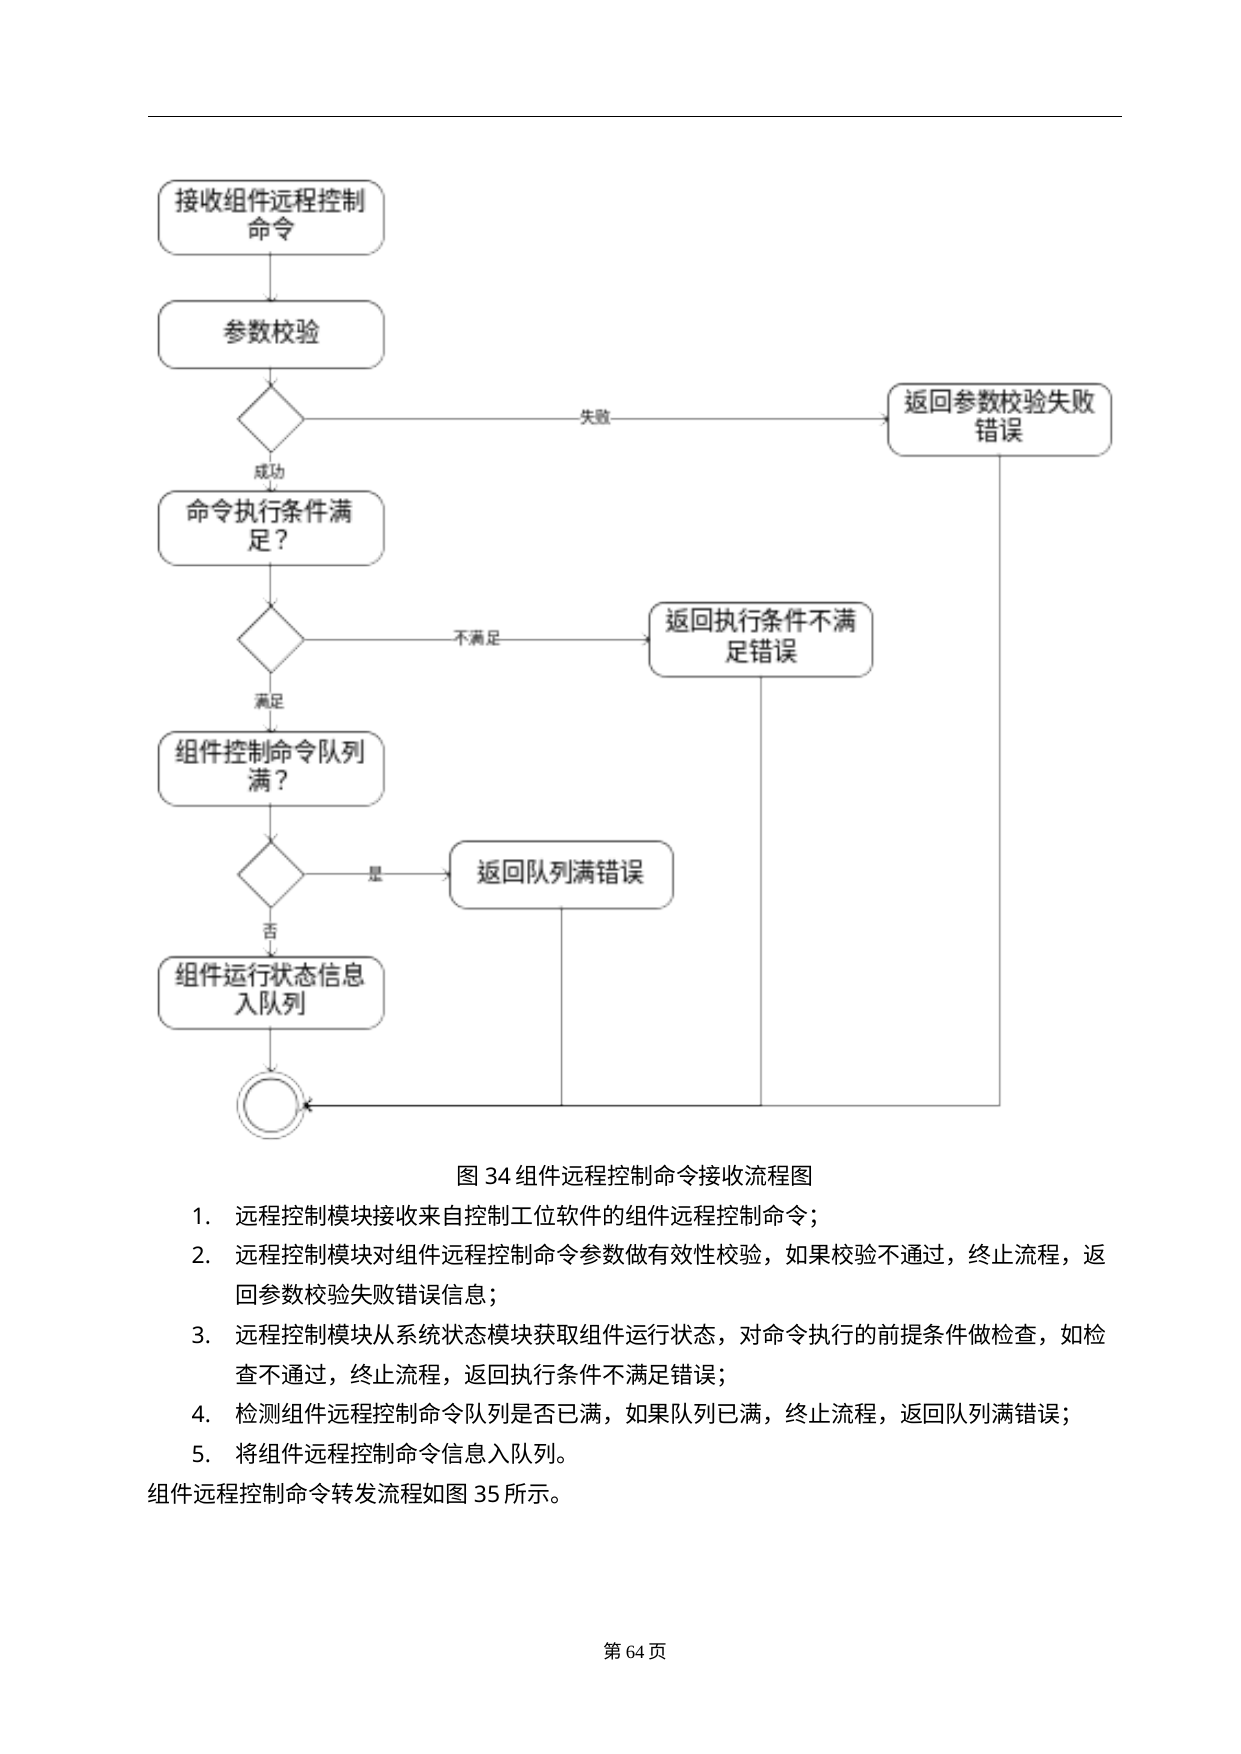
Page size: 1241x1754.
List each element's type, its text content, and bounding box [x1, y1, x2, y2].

list 检测组件远程控制命令队列是否已满，如果队列已满，终止流程，返回队列满错误； [191, 1393, 1122, 1433]
list 远程控制模块从系统状态模块获取组件运行状态，对命令执行的前提条件做检查，如检查不通过，终止流程，返回执行条件不满足错误； [191, 1313, 1122, 1393]
text 图 34组件远程控制命令接收流程图 [148, 1155, 1122, 1194]
list 远程控制模块对组件远程控制命令参数做有效性校验，如果校验不通过，终止流程，返回参数校验失败错误信息； [191, 1234, 1122, 1313]
list 远程控制模块接收来自控制工位软件的组件远程控制命令； [191, 1194, 1122, 1234]
list 将组件远程控制命令信息入队列。 [191, 1433, 1122, 1472]
text 组件远程控制命令转发流程如图 35所示。 [148, 1472, 1122, 1512]
